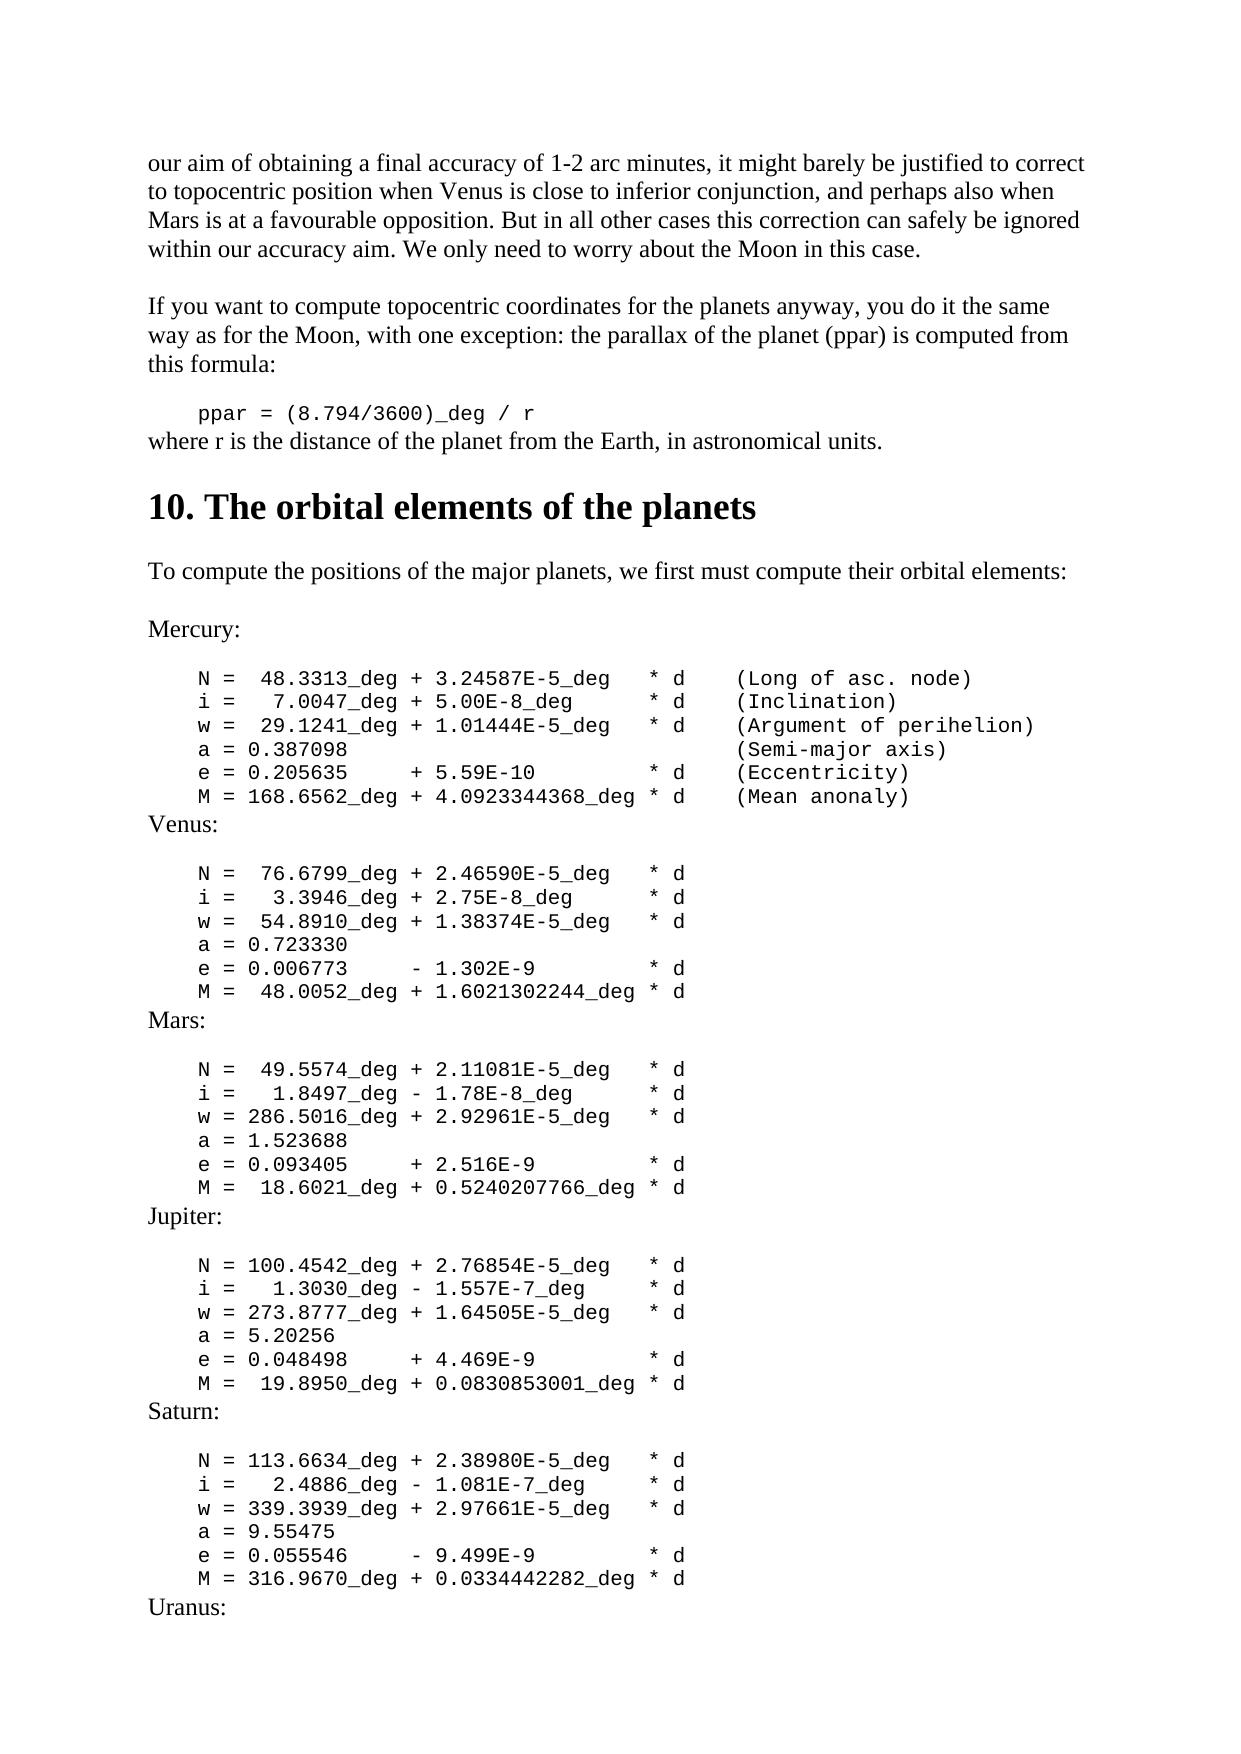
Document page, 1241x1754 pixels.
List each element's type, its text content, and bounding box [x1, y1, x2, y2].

text M = 168.6562_deg + 4.0923344368_deg * d (Mean anonaly) [148, 786, 1093, 809]
text N = 49.5574_deg + 2.11081E-5_deg * d [148, 1059, 1093, 1083]
text a = 0.387098 (Semi-major axis) [148, 739, 1093, 762]
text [148, 148, 1093, 378]
text w = 29.1241_deg + 1.01444E-5_deg * d (Argument of perihelion) [148, 715, 1093, 739]
text e = 0.205635 + 5.59E-10 * d (Eccentricity) [148, 762, 1093, 786]
text Mars: [148, 1005, 1093, 1034]
text Jupiter: [148, 1201, 1093, 1229]
text M = 48.0052_deg + 1.6021302244_deg * d [148, 982, 1093, 1005]
text Venus: [148, 809, 1093, 838]
text N = 113.6634_deg + 2.38980E-5_deg * d [148, 1450, 1093, 1474]
text N = 76.6799_deg + 2.46590E-5_deg * d [148, 863, 1093, 887]
text a = 9.55475 [148, 1521, 1093, 1545]
text 10. The orbital elements of the planets [148, 484, 1093, 527]
text a = 1.523688 [148, 1130, 1093, 1153]
text i = 3.3946_deg + 2.75E-8_deg * d [148, 887, 1093, 911]
text Uranus: [148, 1592, 1093, 1621]
text Saturn: [148, 1396, 1093, 1425]
text i = 1.3030_deg - 1.557E-7_deg * d [148, 1278, 1093, 1302]
text w = 54.8910_deg + 1.38374E-5_deg * d [148, 911, 1093, 934]
text e = 0.048498 + 4.469E-9 * d [148, 1349, 1093, 1373]
text e = 0.006773 - 1.302E-9 * d [148, 958, 1093, 982]
text N = 100.4542_deg + 2.76854E-5_deg * d [148, 1254, 1093, 1278]
text w = 339.3939_deg + 2.97661E-5_deg * d [148, 1497, 1093, 1521]
text M = 18.6021_deg + 0.5240207766_deg * d [148, 1177, 1093, 1201]
text a = 5.20256 [148, 1326, 1093, 1349]
text i = 7.0047_deg + 5.00E-8_deg * d (Inclination) [148, 691, 1093, 715]
text where r is the distance of the planet from the Earth, in astronomical units. [148, 426, 1093, 455]
text i = 2.4886_deg - 1.081E-7_deg * d [148, 1474, 1093, 1497]
text M = 19.8950_deg + 0.0830853001_deg * d [148, 1373, 1093, 1396]
text i = 1.8497_deg - 1.78E-8_deg * d [148, 1083, 1093, 1106]
text ppar = (8.794/3600)_deg / r [148, 403, 1093, 426]
text N = 48.3313_deg + 3.24587E-5_deg * d (Long of asc. node) [148, 668, 1093, 691]
text a = 0.723330 [148, 934, 1093, 958]
text To compute the positions of the major planets, we first must compute their orbital elements: Mercury: [148, 556, 1093, 643]
text e = 0.055546 - 9.499E-9 * d [148, 1545, 1093, 1568]
text w = 286.5016_deg + 2.92961E-5_deg * d [148, 1106, 1093, 1130]
text w = 273.8777_deg + 1.64505E-5_deg * d [148, 1302, 1093, 1326]
text e = 0.093405 + 2.516E-9 * d [148, 1153, 1093, 1177]
text M = 316.9670_deg + 0.0334442282_deg * d [148, 1568, 1093, 1592]
